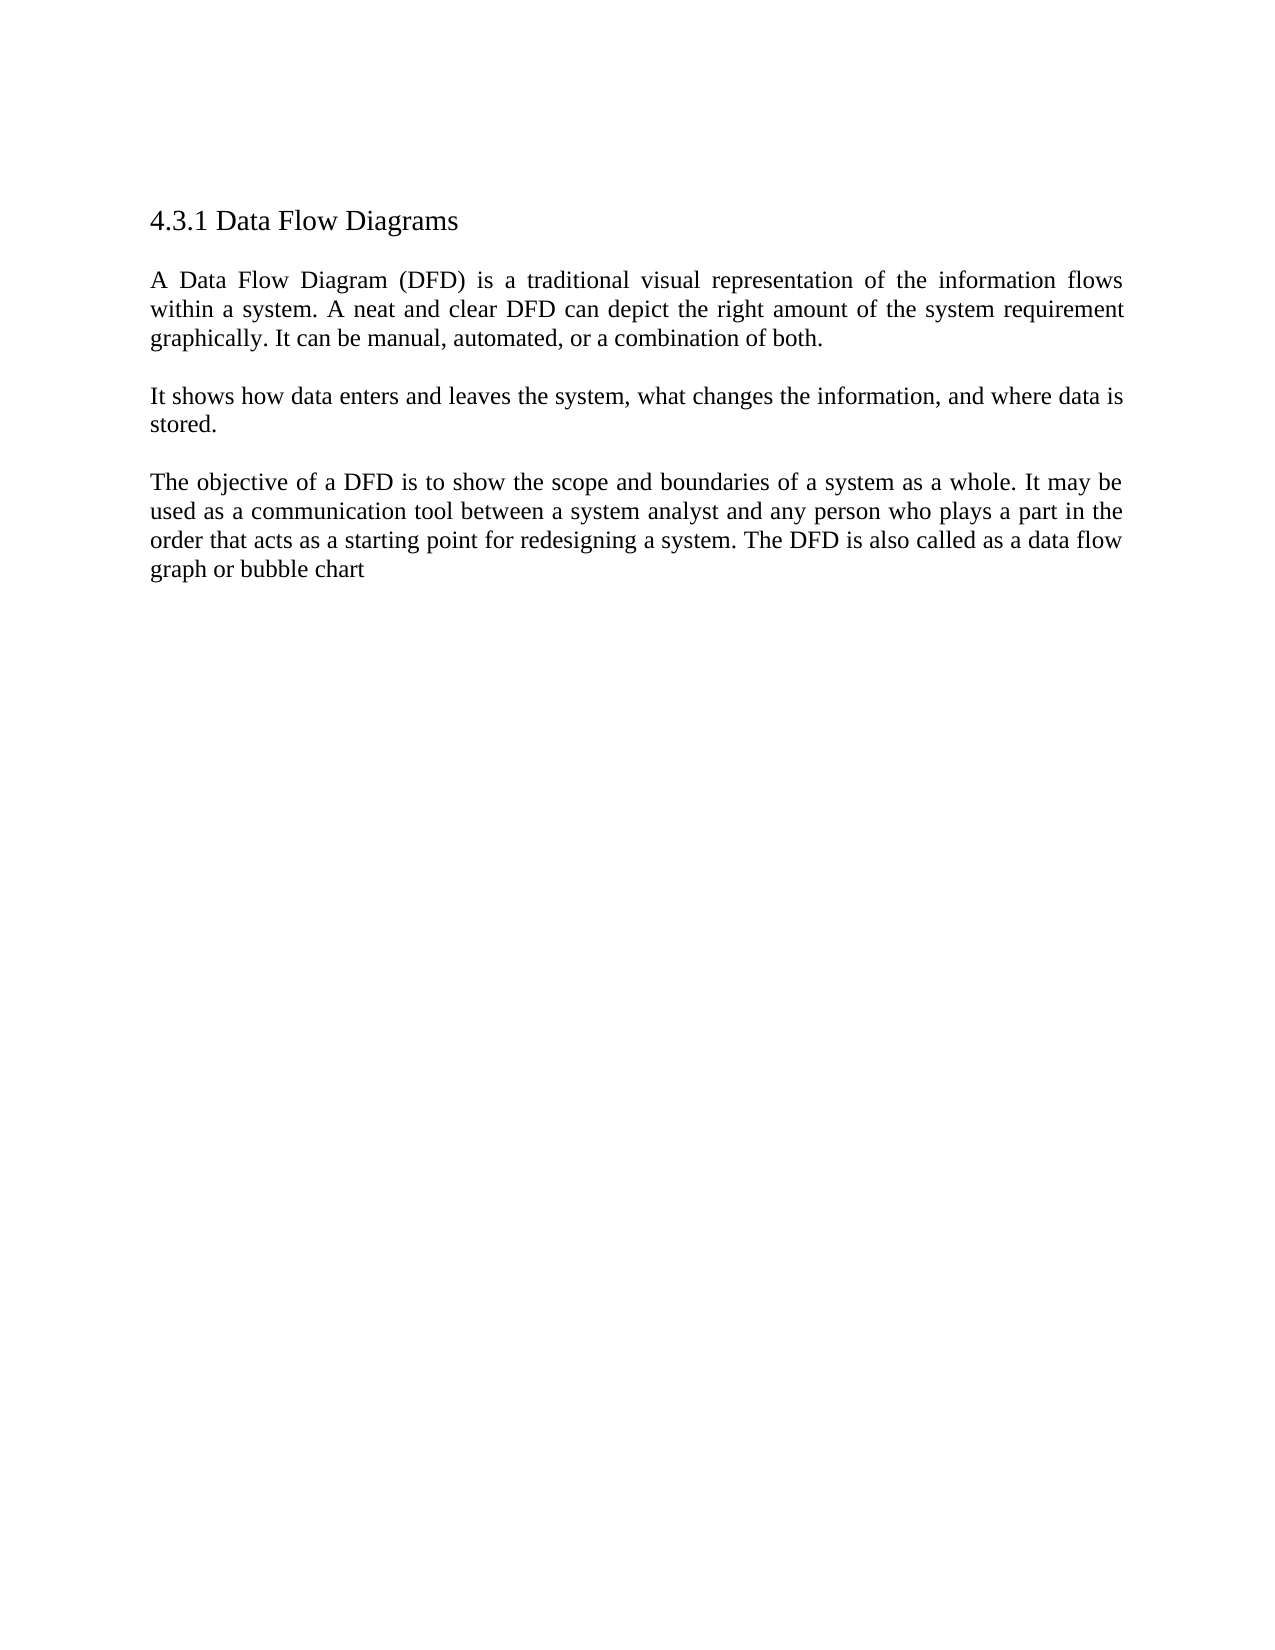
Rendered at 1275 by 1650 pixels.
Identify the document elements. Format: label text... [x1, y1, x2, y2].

text A Data Flow Diagram (DFD) is a traditional visual representation of the information flows within a system. A neat and clear DFD can depict the right amount of the system requirement graphically. It can be manual, automated, or a combination of both. [150, 265, 1125, 352]
text It shows how data enters and leaves the system, what changes the information, and where data is stored. [150, 381, 1125, 438]
text The objective of a DFD is to show the scope and boundaries of a system as a whole. It may be used as a communication tool between a system analyst and any person who plays a part in the order that acts as a starting point for redesigning a system. The DFD is also called as a data flow graph or bubble chart [150, 467, 1125, 582]
text 4.3.1 Data Flow Diagrams [150, 203, 1125, 236]
